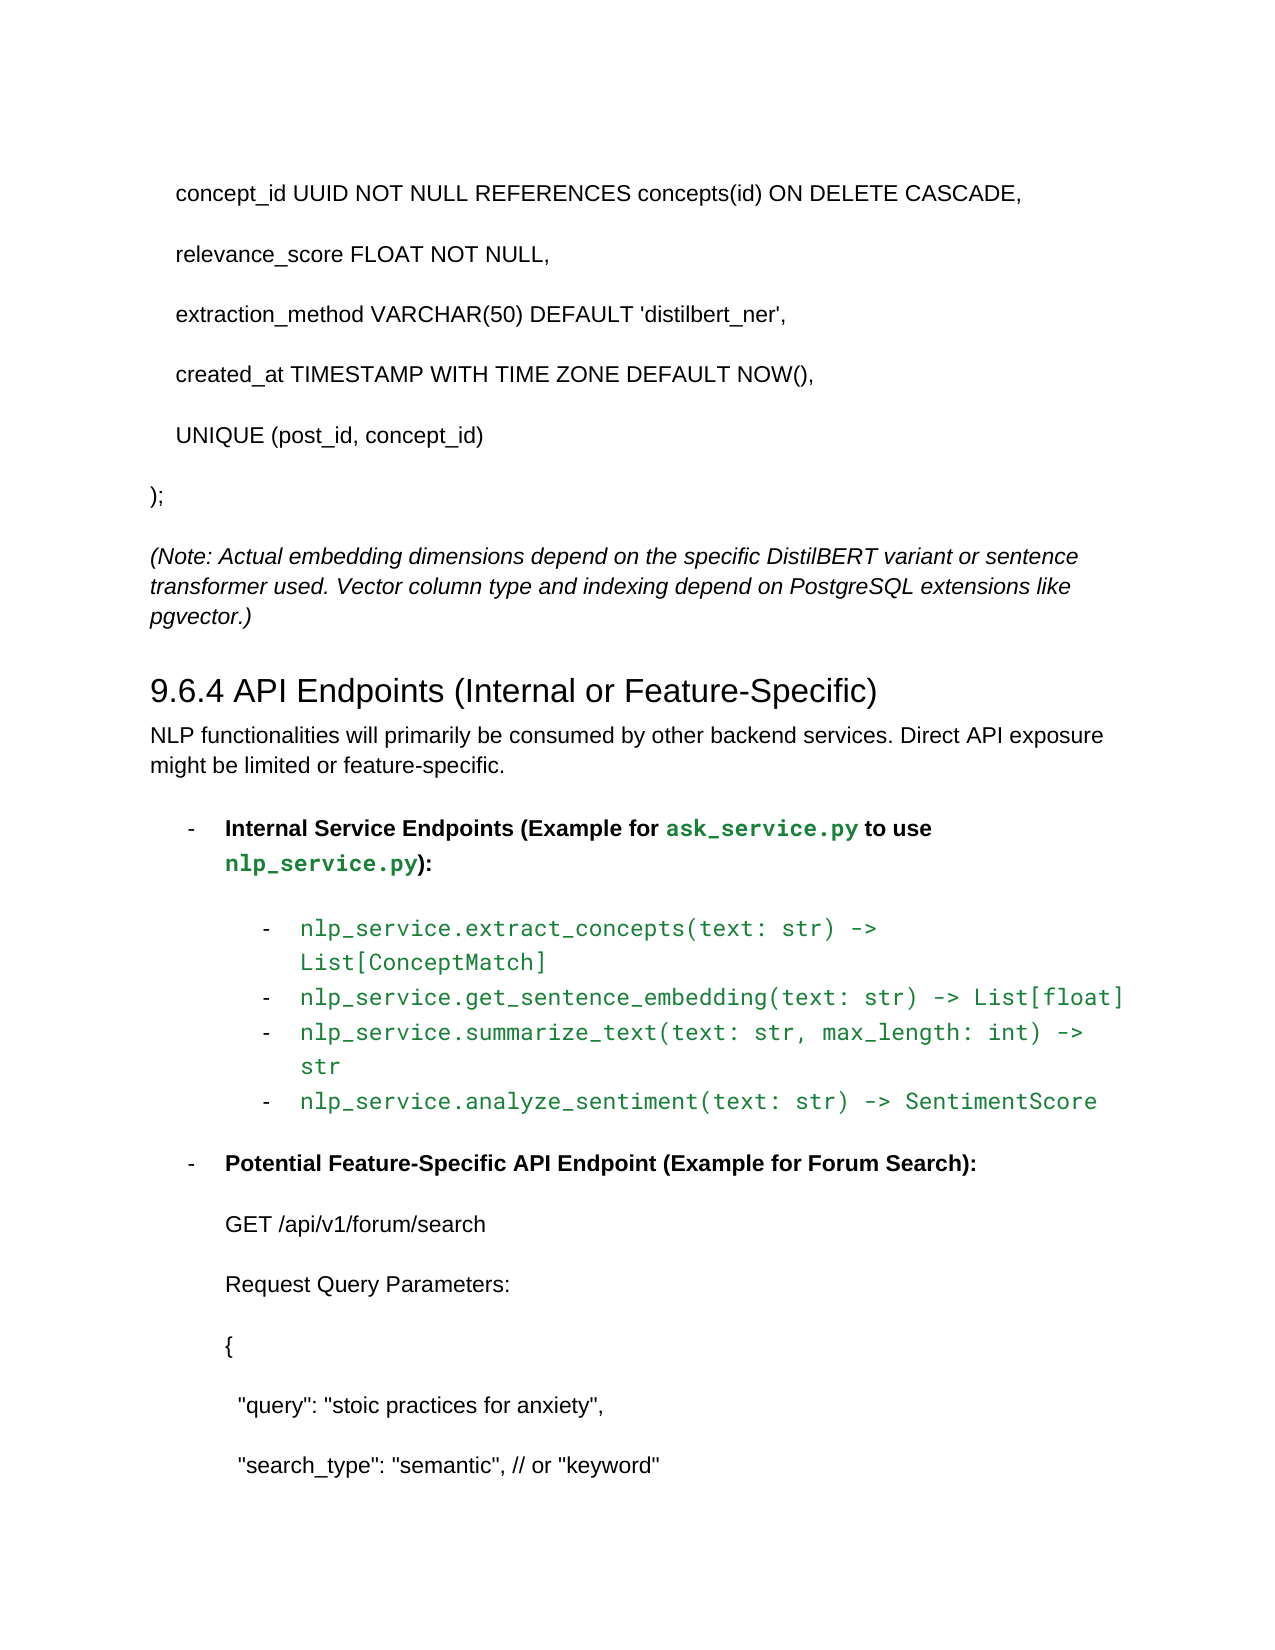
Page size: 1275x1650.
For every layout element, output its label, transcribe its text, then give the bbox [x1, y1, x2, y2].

text Request Query Parameters: [225, 1271, 1125, 1297]
text created_at TIMESTAMP WITH TIME ZONE DEFAULT NOW(), [150, 361, 1125, 388]
text concept_id UUID NOT NULL REFERENCES concepts(id) ON DELETE CASCADE, [150, 180, 1125, 207]
list nlp_service.analyze_sentiment(text: str) -> SentimentScore [262, 1085, 1125, 1116]
text (Note: Actual embedding dimensions depend on the specific DistilBERT variant or sentence transformer used. Vector column type and indexing depend on PostgreSQL extensions like pgvector.) [150, 543, 1125, 629]
list Internal Service Endpoints (Example for ask_service.py to use nlp_service.py): [187, 812, 1125, 877]
text { [225, 1332, 1125, 1358]
text GET /api/v1/forum/search [225, 1211, 1125, 1237]
text ); [150, 482, 1125, 509]
text "search_type": "semantic", // or "keyword" [225, 1452, 1125, 1479]
text NLP functionalities will primarily be consumed by other backend services. Direct API exposure might be limited or feature-specific. [150, 722, 1125, 778]
text UNIQUE (post_id, concept_id) [150, 422, 1125, 448]
text extraction_method VARCHAR(50) DEFAULT 'distilbert_ner', [150, 301, 1125, 327]
subtitle 9.6.4 API Endpoints (Internal or Feature-Specific) [150, 671, 1125, 709]
list nlp_service.summarize_text(text: str, max_length: int) -> str [262, 1016, 1125, 1081]
list nlp_service.extract_concepts(text: str) -> List[ConceptMatch] [262, 912, 1125, 977]
list nlp_service.get_sentence_embedding(text: str) -> List[float] [262, 981, 1125, 1012]
text relevance_score FLOAT NOT NULL, [150, 241, 1125, 267]
list Potential Feature-Specific API Endpoint (Example for Forum Search): [187, 1150, 1125, 1177]
text "query": "stoic practices for anxiety", [225, 1392, 1125, 1418]
